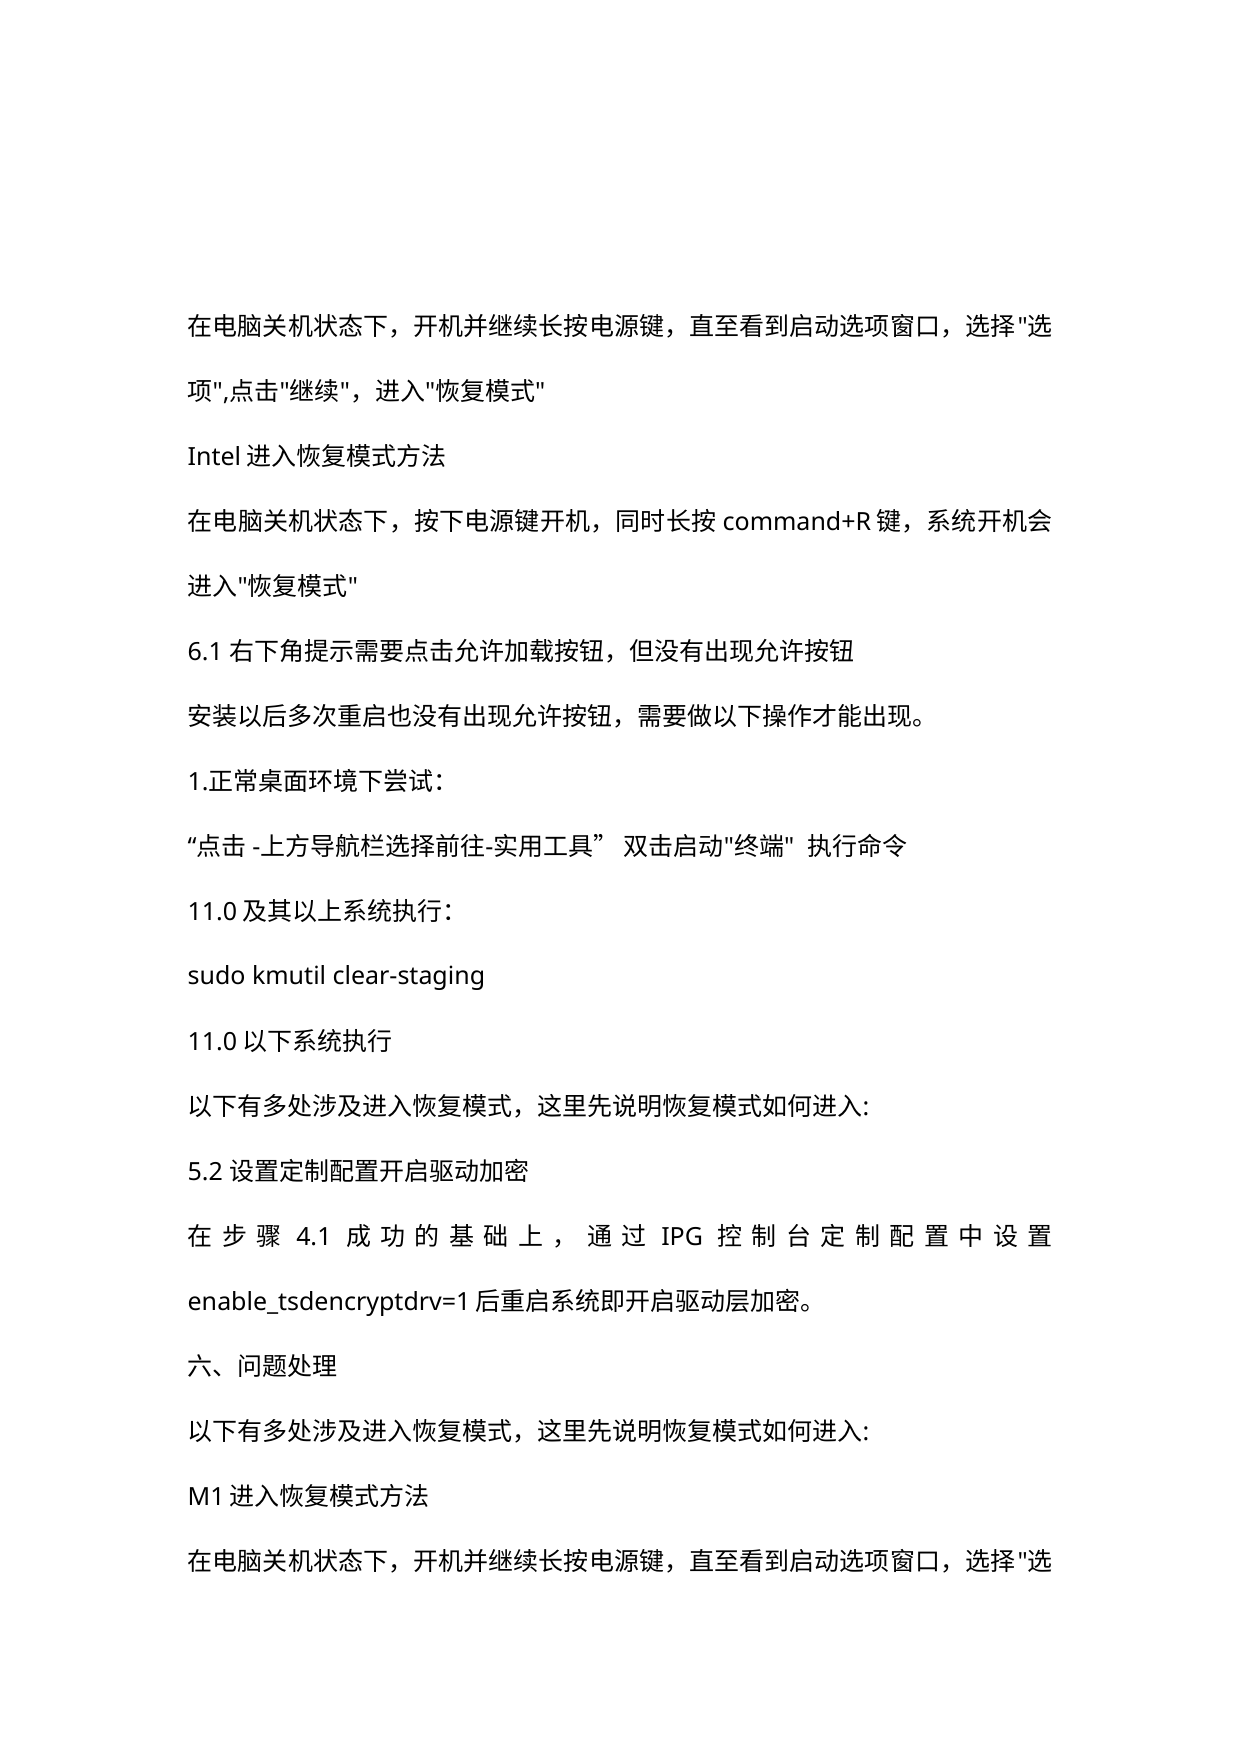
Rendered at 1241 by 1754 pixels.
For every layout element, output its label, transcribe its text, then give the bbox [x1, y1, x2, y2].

text Intel进入恢复模式方法 [187, 422, 1053, 487]
text 1.正常桌面环境下尝试： [187, 747, 1053, 812]
text 以下有多处涉及进入恢复模式，这里先说明恢复模式如何进入: [187, 1072, 1053, 1137]
text 11.0以下系统执行 [187, 1007, 1053, 1072]
text 在电脑关机状态下，开机并继续长按电源键，直至看到启动选项窗口，选择"选项",点击"继续"，进入"恢复模式" [187, 292, 1053, 422]
text “点击 -上方导航栏选择前往-实用工具” 双击启动"终端" 执行命令 [187, 812, 1053, 877]
text M1进入恢复模式方法 [187, 1462, 1053, 1527]
text 6.1 右下角提示需要点击允许加载按钮，但没有出现允许按钮 [187, 617, 1053, 682]
text 在步骤4.1成功的基础上，通过IPG控制台定制配置中设置enable_tsdencryptdrv=1后重启系统即开启驱动层加密。 [187, 1202, 1053, 1332]
text 安装以后多次重启也没有出现允许按钮，需要做以下操作才能出现。 [187, 682, 1053, 747]
text 六、问题处理 [187, 1332, 1053, 1397]
text 在电脑关机状态下，按下电源键开机，同时长按command+R键，系统开机会进入"恢复模式" [187, 487, 1053, 617]
text 以下有多处涉及进入恢复模式，这里先说明恢复模式如何进入: [187, 1397, 1053, 1462]
text sudo kmutil clear-staging [187, 942, 1053, 1007]
text 5.2 设置定制配置开启驱动加密 [187, 1137, 1053, 1202]
text 11.0及其以上系统执行： [187, 877, 1053, 942]
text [187, 1527, 1053, 1592]
